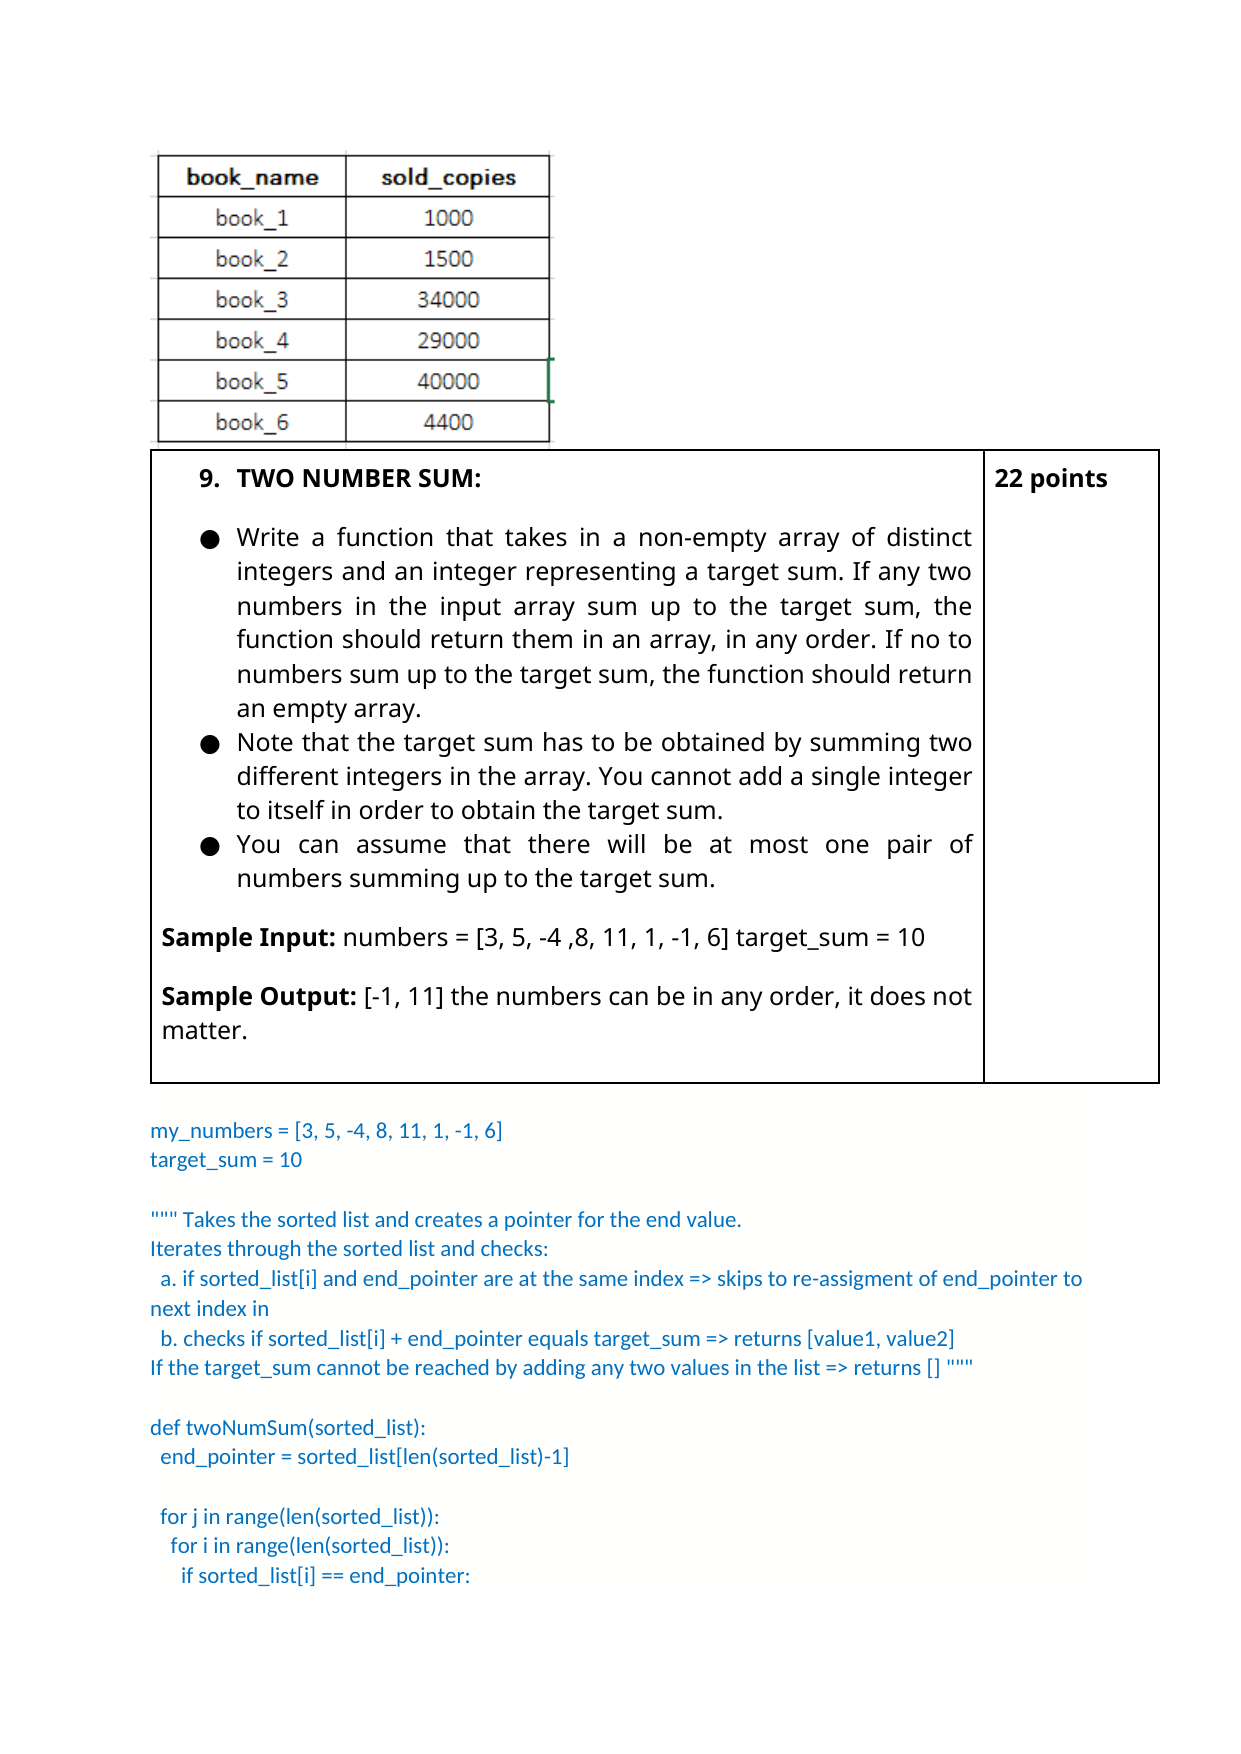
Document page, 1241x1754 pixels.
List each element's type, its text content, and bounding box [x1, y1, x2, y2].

text if sorted_list[i] == end_pointer: [150, 1559, 1090, 1589]
text target_sum = 10 [150, 1144, 1090, 1173]
text my_numbers = [3, 5, -4, 8, 11, 1, -1, 6] [150, 1114, 1090, 1144]
text for j in range(len(sorted_list)): [150, 1500, 1090, 1530]
text b. checks if sorted_list[i] + end_pointer equals target_sum => returns [value1, value2] [150, 1322, 1090, 1352]
text """ Takes the sorted list and creates a pointer for the end value. [150, 1203, 1090, 1233]
text Iterates through the sorted list and checks: [150, 1233, 1090, 1263]
text If the target_sum cannot be reached by adding any two values in the list => returns [] """ [150, 1352, 1090, 1381]
picture [150, 150, 555, 449]
table_header 22 points [985, 451, 1158, 1082]
text for i in range(len(sorted_list)): [150, 1530, 1090, 1559]
table_header TWO NUMBER SUM: Write a function that takes in a non-empty array of distinct integers and an integer representing a target sum. If any two numbers in the input array sum up to the target sum, the function should return them in an array, in any order. If no to numbers sum up to the target sum, the function should return an empty array. Note that the target sum has to be obtained by summing two different integers in the array. You cannot add a single integer to itself in order to obtain the target sum. You can assume that there will be at most one pair of numbers summing up to the target sum. Sample Input: numbers = [3, 5, -4 ,8, 11, 1, -1, 6] target_sum = 10 Sample Output: [-1, 11] the numbers can be in any order, it does not matter. [152, 451, 983, 1082]
text def twoNumSum(sorted_list): [150, 1411, 1090, 1441]
text end_pointer = sorted_list[len(sorted_list)-1] [150, 1441, 1090, 1470]
text a. if sorted_list[i] and end_pointer are at the same index => skips to re-assigment of end_pointer to next index in [150, 1263, 1090, 1322]
